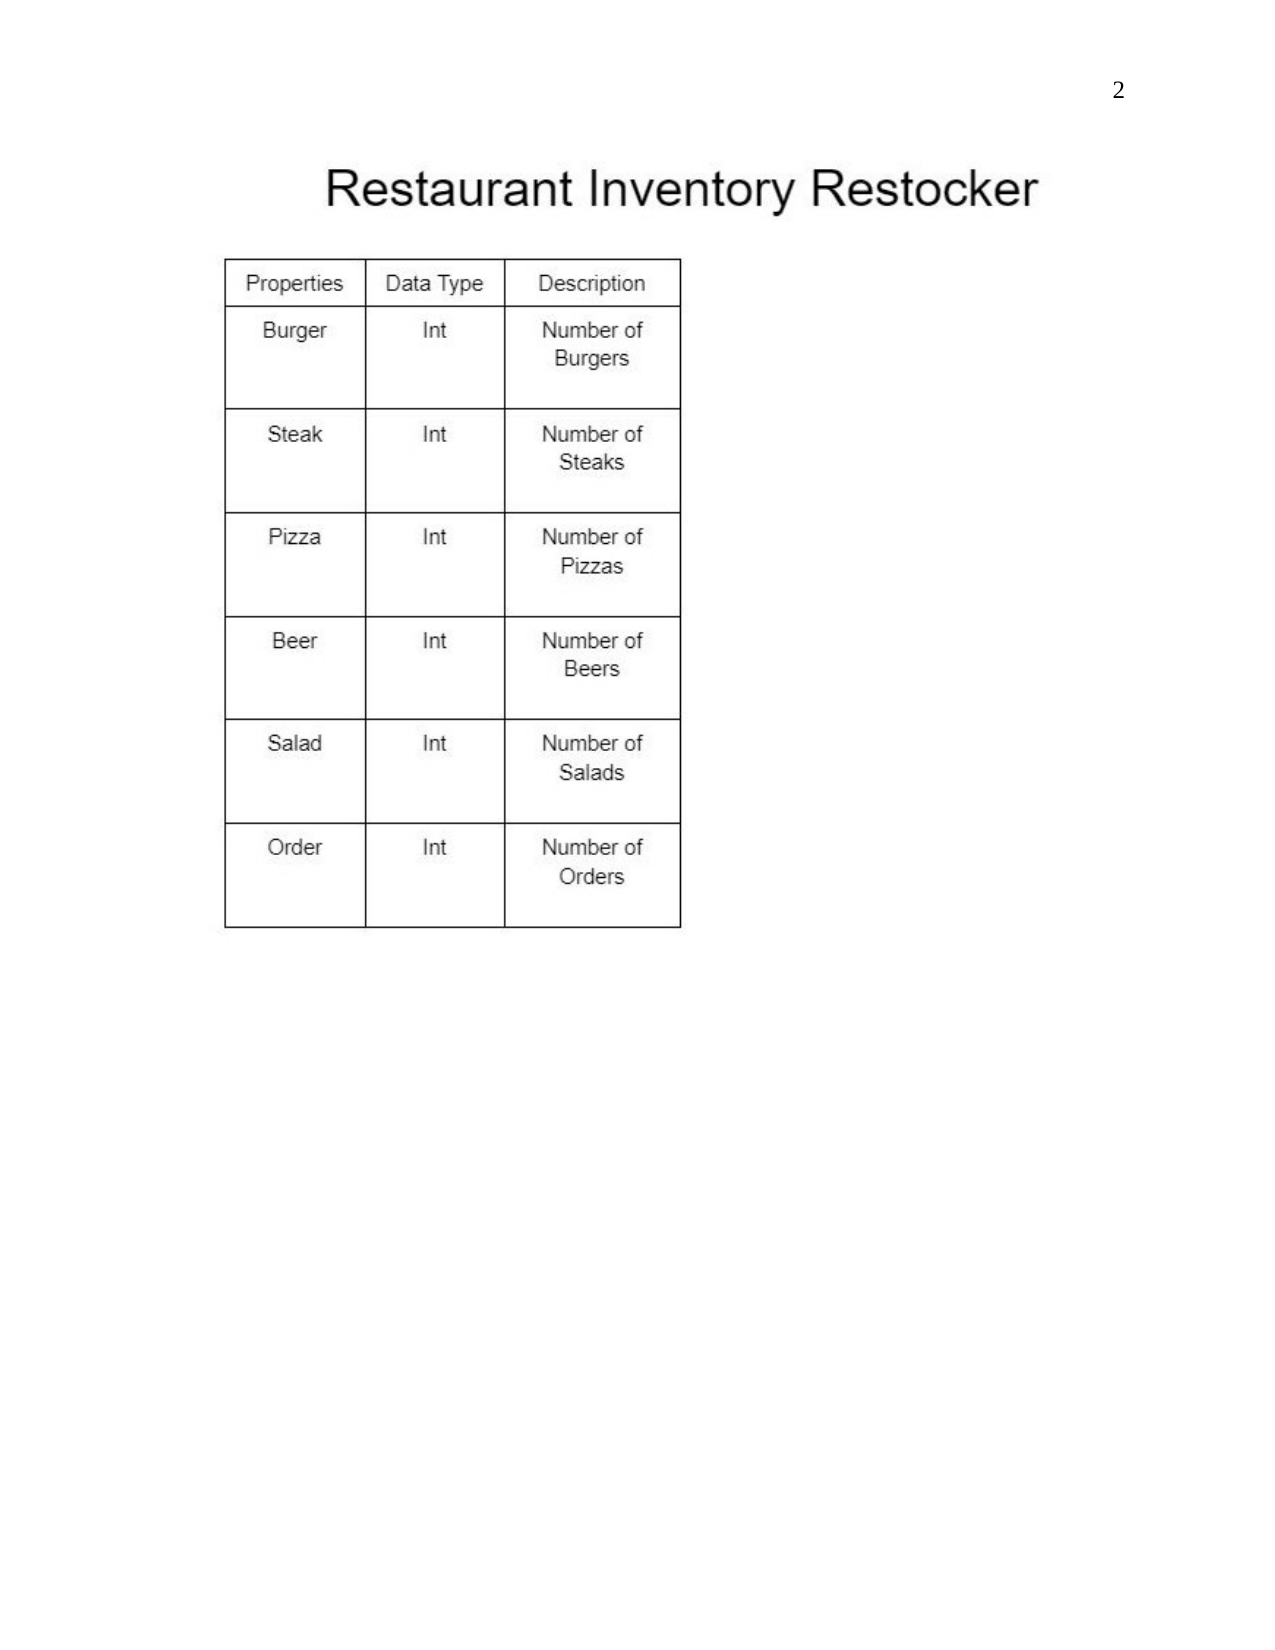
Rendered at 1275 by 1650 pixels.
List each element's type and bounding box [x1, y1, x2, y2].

picture [150, 150, 1125, 959]
